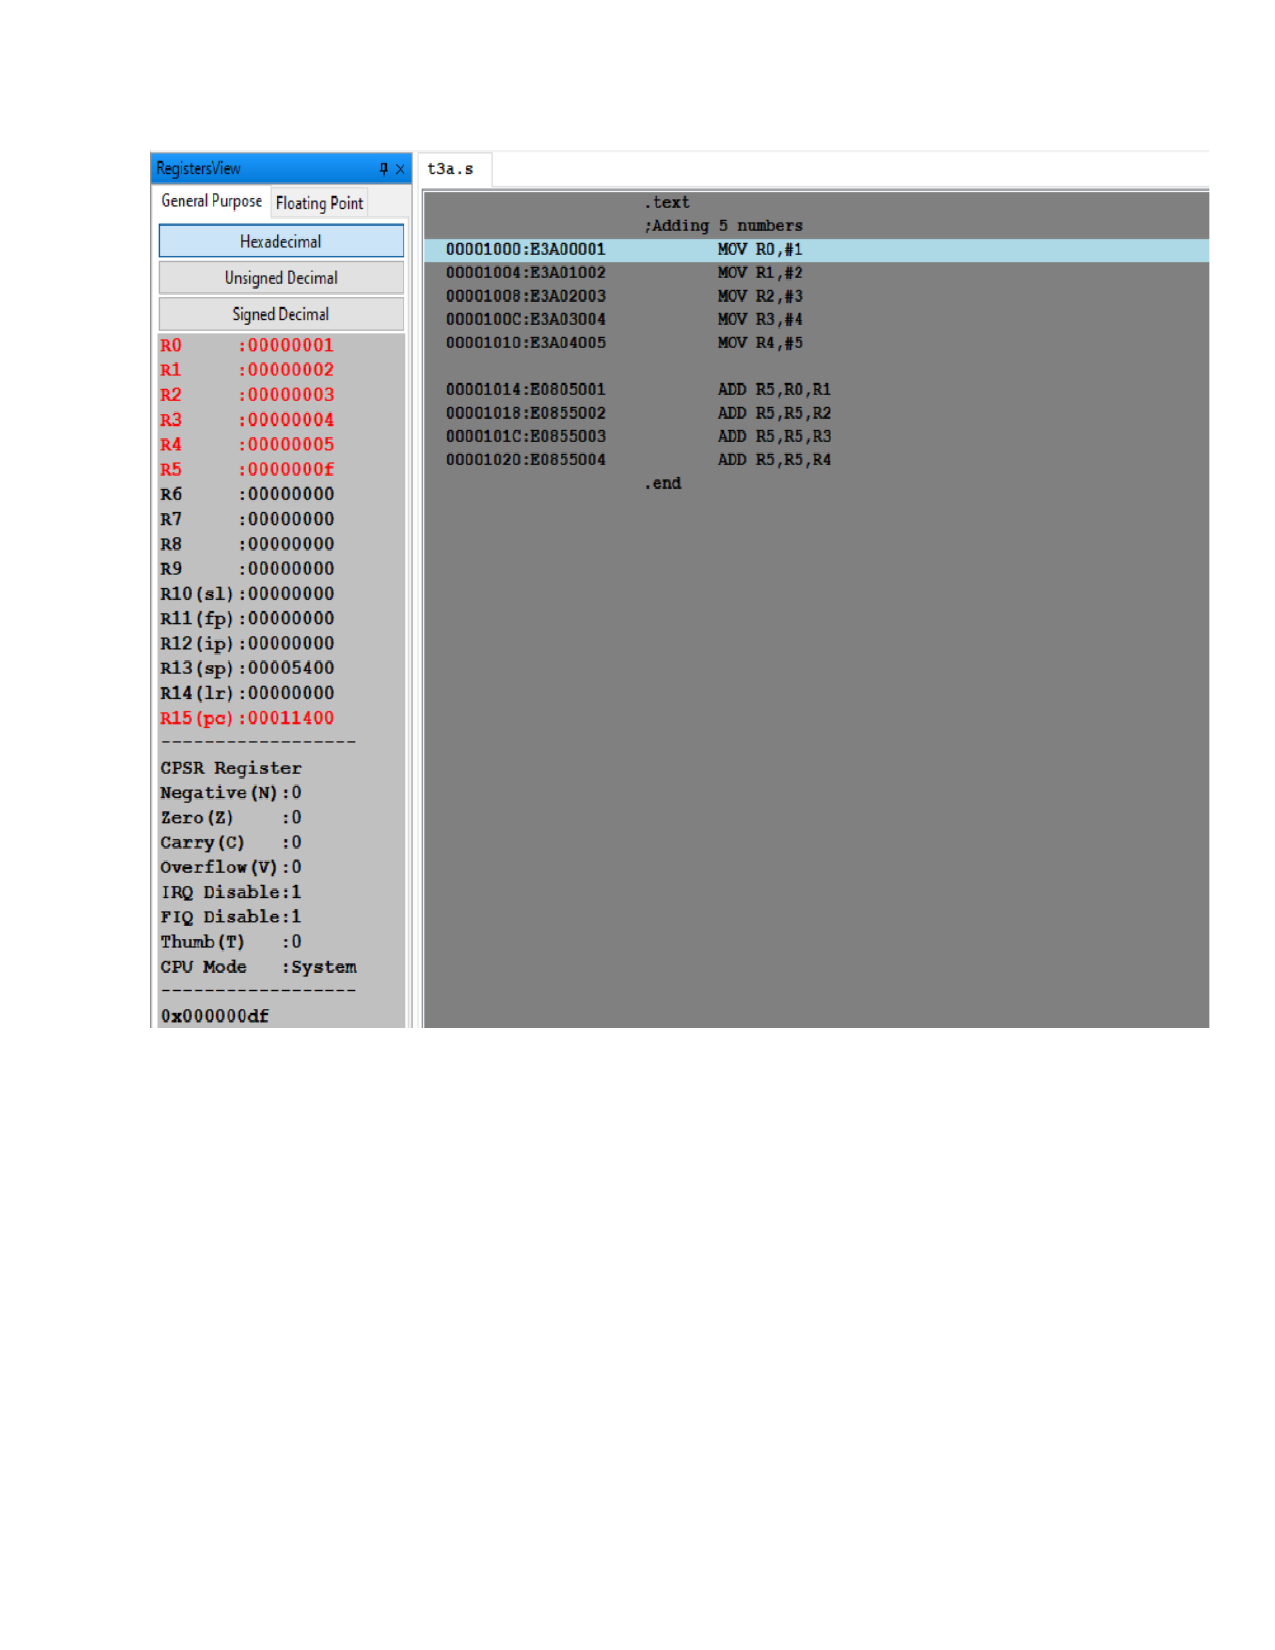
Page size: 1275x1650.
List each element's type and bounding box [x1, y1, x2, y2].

picture [150, 150, 1210, 1028]
